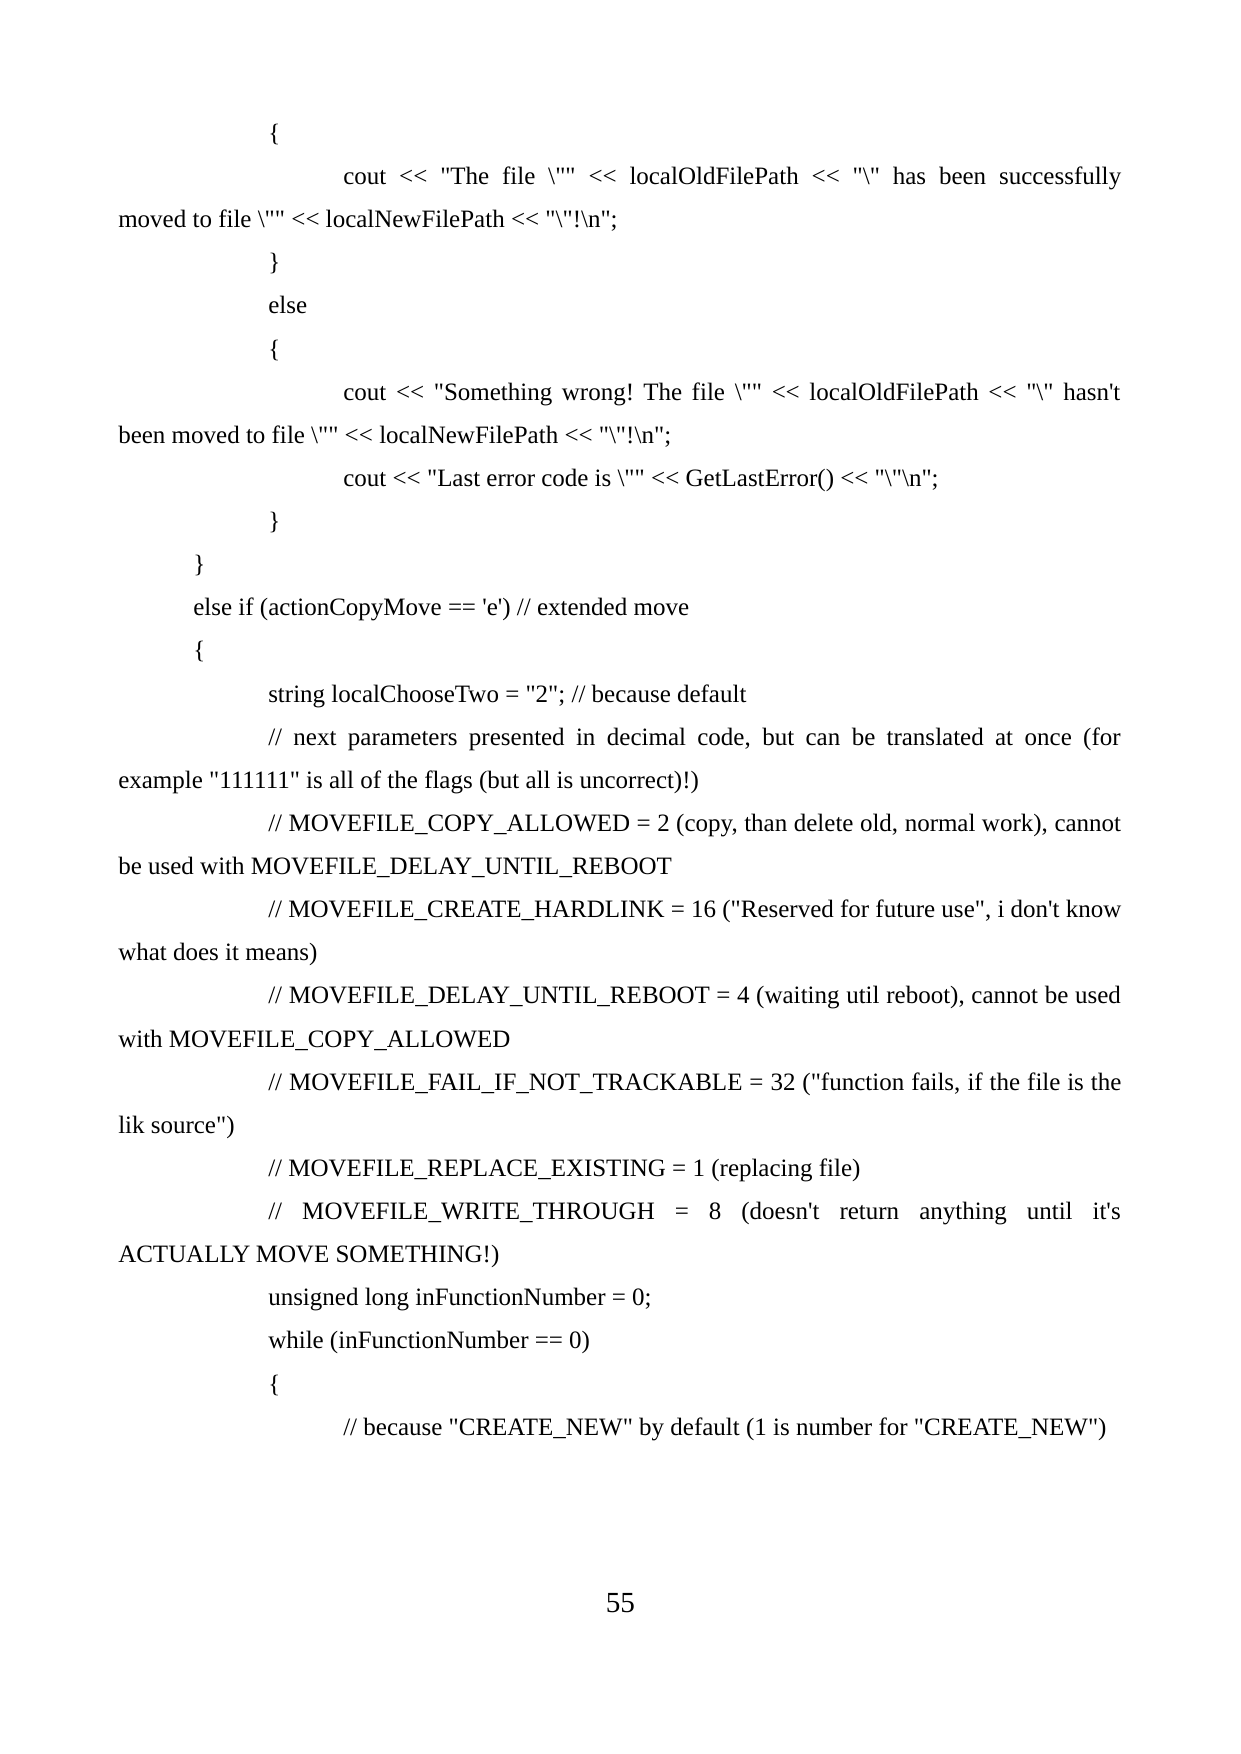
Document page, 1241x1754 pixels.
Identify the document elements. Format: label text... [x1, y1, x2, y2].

text unsigned long inFunctionNumber = 0; [118, 1282, 1122, 1311]
text { [118, 334, 1122, 362]
text // MOVEFILE_WRITE_THROUGH = 8 (doesn't return anything until it's ACTUALLY MOVE SOMETHING!) [118, 1196, 1122, 1268]
text } [118, 247, 1122, 276]
text // MOVEFILE_DELAY_UNTIL_REBOOT = 4 (waiting util reboot), cannot be used with MOVEFILE_COPY_ALLOWED [118, 981, 1122, 1052]
text else [118, 291, 1122, 319]
text } [118, 549, 1122, 578]
text else if (actionCopyMove == 'e') // extended move [118, 592, 1122, 621]
text string localChooseTwo = "2"; // because default [118, 679, 1122, 707]
text // MOVEFILE_FAIL_IF_NOT_TRACKABLE = 32 ("function fails, if the file is the lik source") [118, 1067, 1122, 1139]
text { [118, 118, 1122, 147]
text { [118, 1369, 1122, 1397]
text // MOVEFILE_CREATE_HARDLINK = 16 ("Reserved for future use", i don't know what does it means) [118, 894, 1122, 966]
text cout << "Something wrong! The file \"" << localOldFilePath << "\" hasn't been moved to file \"" << localNewFilePath << "\"!\n"; [118, 377, 1122, 449]
text cout << "Last error code is \"" << GetLastError() << "\"\n"; [118, 463, 1122, 492]
text while (inFunctionNumber == 0) [118, 1326, 1122, 1354]
text // next parameters presented in decimal code, but can be translated at once (for example "111111" is all of the flags (but all is uncorrect)!) [118, 722, 1122, 794]
text } [118, 506, 1122, 535]
text cout << "The file \"" << localOldFilePath << "\" has been successfully moved to file \"" << localNewFilePath << "\"!\n"; [118, 161, 1122, 233]
text // because "CREATE_NEW" by default (1 is number for "CREATE_NEW") [118, 1412, 1122, 1441]
text // MOVEFILE_COPY_ALLOWED = 2 (copy, than delete old, normal work), cannot be used with MOVEFILE_DELAY_UNTIL_REBOOT [118, 808, 1122, 880]
text // MOVEFILE_REPLACE_EXISTING = 1 (replacing file) [118, 1153, 1122, 1182]
text { [118, 636, 1122, 664]
